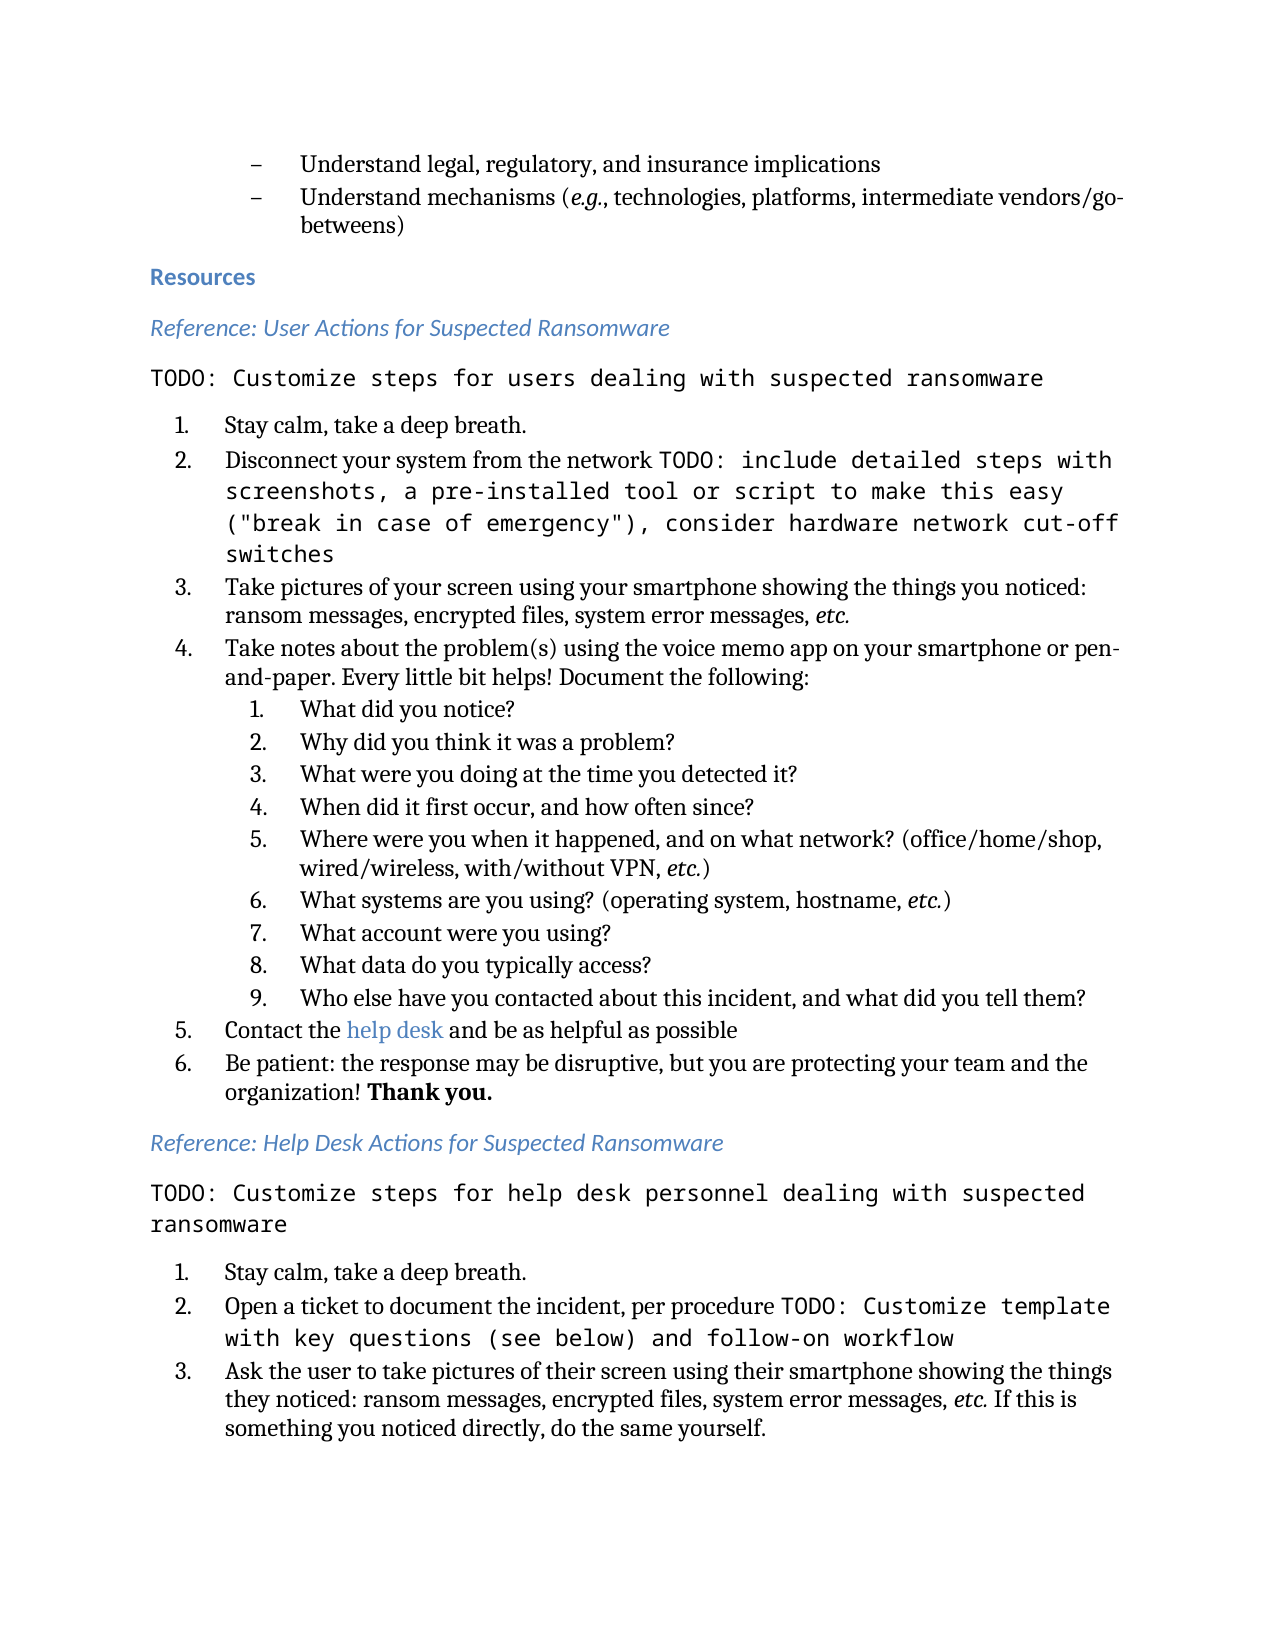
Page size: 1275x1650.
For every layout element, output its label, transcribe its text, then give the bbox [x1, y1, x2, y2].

list Why did you think it was a problem? [250, 728, 1125, 756]
list Understand legal, regulatory, and insurance implications [250, 150, 1125, 179]
list Stay calm, take a deep breath. [175, 1258, 1125, 1287]
text TODO: Customize steps for help desk personnel dealing with suspected ransomware [150, 1177, 1125, 1239]
list Stay calm, take a deep breath. [175, 411, 1125, 440]
subtitle Reference: User Actions for Suspected Ransomware [150, 312, 1125, 343]
list What did you notice? [250, 695, 1125, 724]
list Contact the help desk and be as helpful as possible [175, 1016, 1125, 1045]
list What were you doing at the time you detected it? [250, 760, 1125, 789]
list Where were you when it happened, and on what network? (office/home/shop, wired/wireless, with/without VPN, etc.) [250, 825, 1125, 883]
list Open a ticket to document the incident, per procedure TODO: Customize template with key questions (see below) and follow-on workflow [175, 1290, 1125, 1353]
list Disconnect your system from the network TODO: include detailed steps with screenshots, a pre-installed tool or script to make this easy ("break in case of emergency"), consider hardware network cut-off switches [175, 444, 1125, 569]
subtitle Resources [150, 261, 1125, 291]
list What data do you typically access? [250, 951, 1125, 980]
text TODO: Customize steps for users dealing with suspected ransomware [150, 361, 1125, 393]
list Understand mechanisms (e.g., technologies, platforms, intermediate vendors/go-betweens) [250, 182, 1125, 240]
list Ask the user to take pictures of their screen using their smartphone showing the things they noticed: ransom messages, encrypted files, system error messages, etc. If this is something you noticed directly, do the same yourself. [175, 1357, 1125, 1443]
list Take notes about the problem(s) using the voice memo app on your smartphone or pen-and-paper. Every little bit helps! Document the following: [175, 634, 1125, 691]
subtitle Reference: Help Desk Actions for Suspected Ransomware [150, 1127, 1125, 1158]
list Who else have you contacted about this incident, and what did you tell them? [250, 984, 1125, 1013]
list What systems are you using? (operating system, hostname, etc.) [250, 886, 1125, 915]
list What account were you using? [250, 919, 1125, 948]
list Take pictures of your screen using your smartphone showing the things you noticed: ransom messages, encrypted files, system error messages, etc. [175, 573, 1125, 630]
list When did it first occur, and how often since? [250, 793, 1125, 821]
list Be patient: the response may be disruptive, but you are protecting your team and the organization! Thank you. [175, 1049, 1125, 1106]
